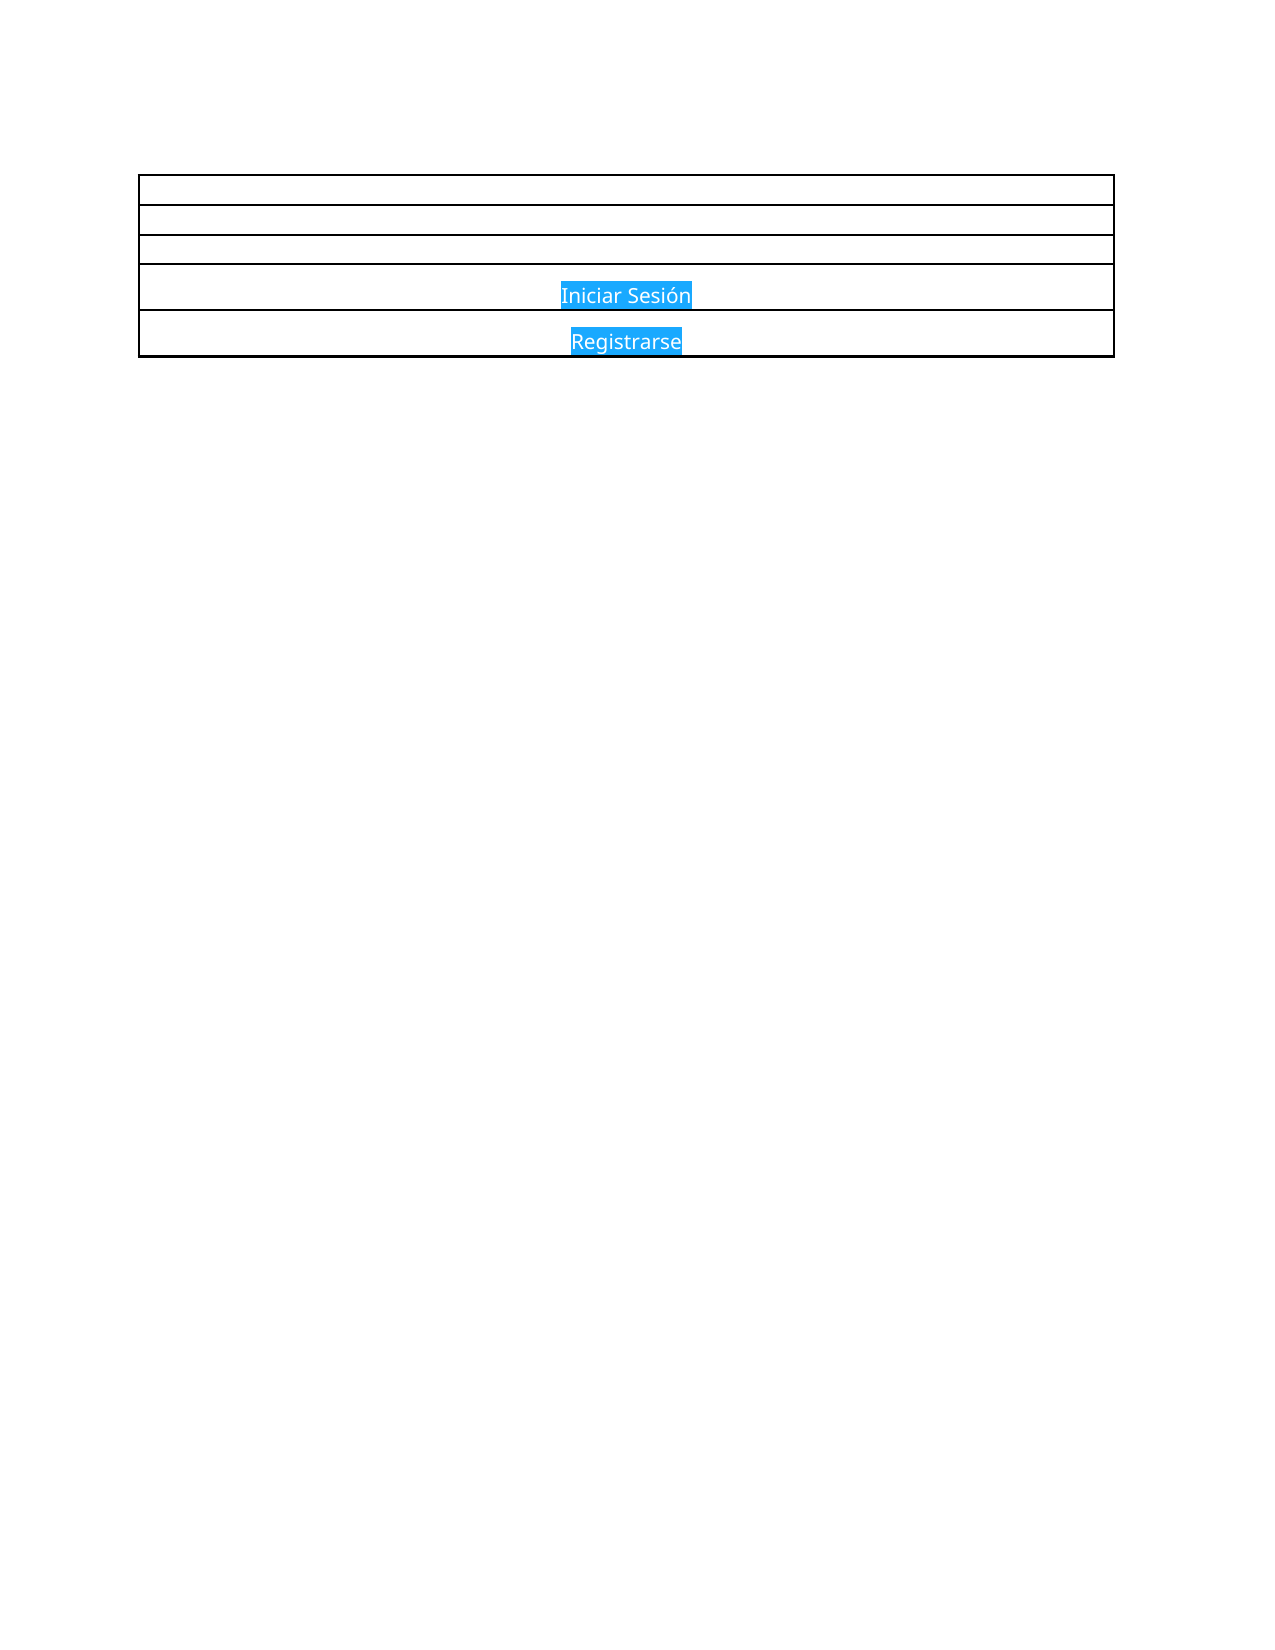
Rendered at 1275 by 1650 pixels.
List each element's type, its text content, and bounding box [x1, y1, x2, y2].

table_cell Registrarse [140, 311, 1113, 355]
table_header [140, 176, 1113, 204]
table_cell Iniciar Sesión [140, 265, 1113, 309]
table_cell [140, 236, 1113, 263]
table_cell [140, 206, 1113, 233]
